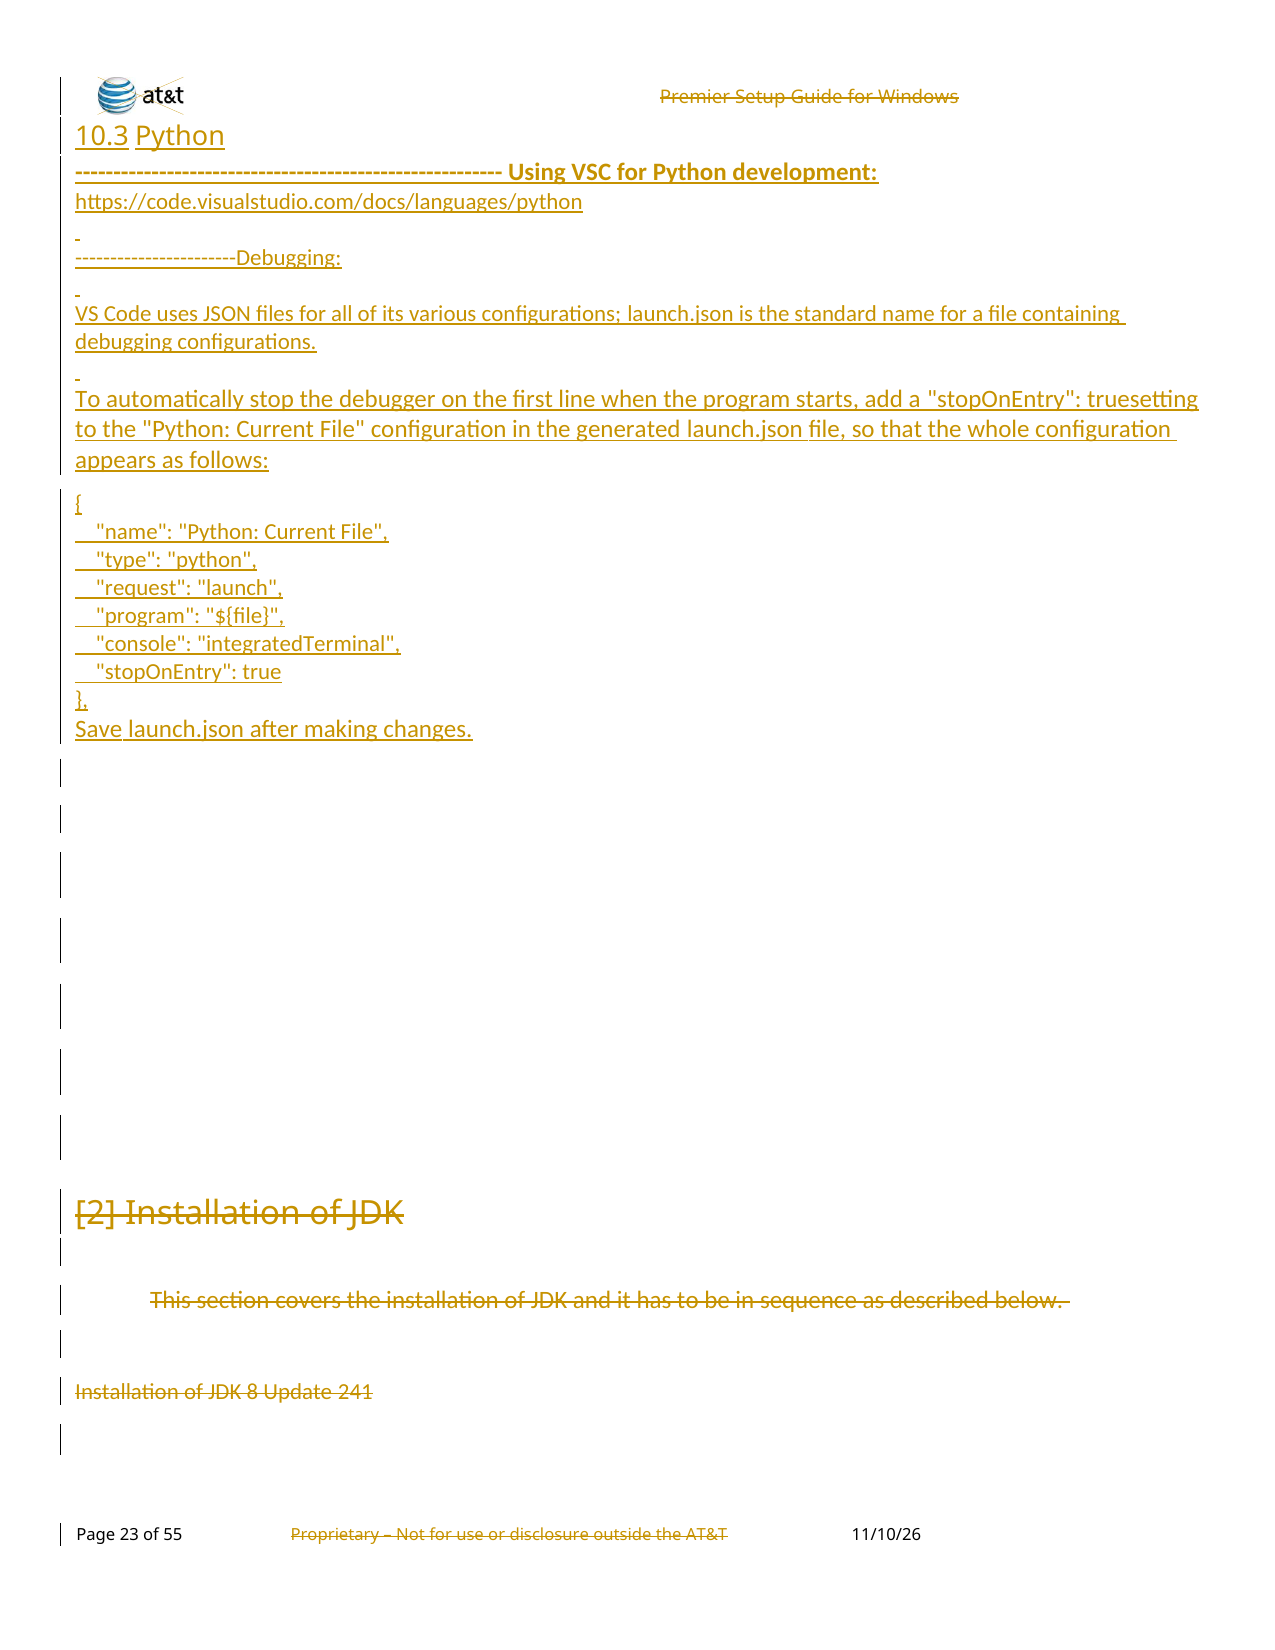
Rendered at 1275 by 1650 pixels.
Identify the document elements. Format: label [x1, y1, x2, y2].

picture [101, 77, 181, 95]
picture [143, 78, 184, 114]
picture [100, 97, 182, 115]
picture [97, 78, 138, 114]
